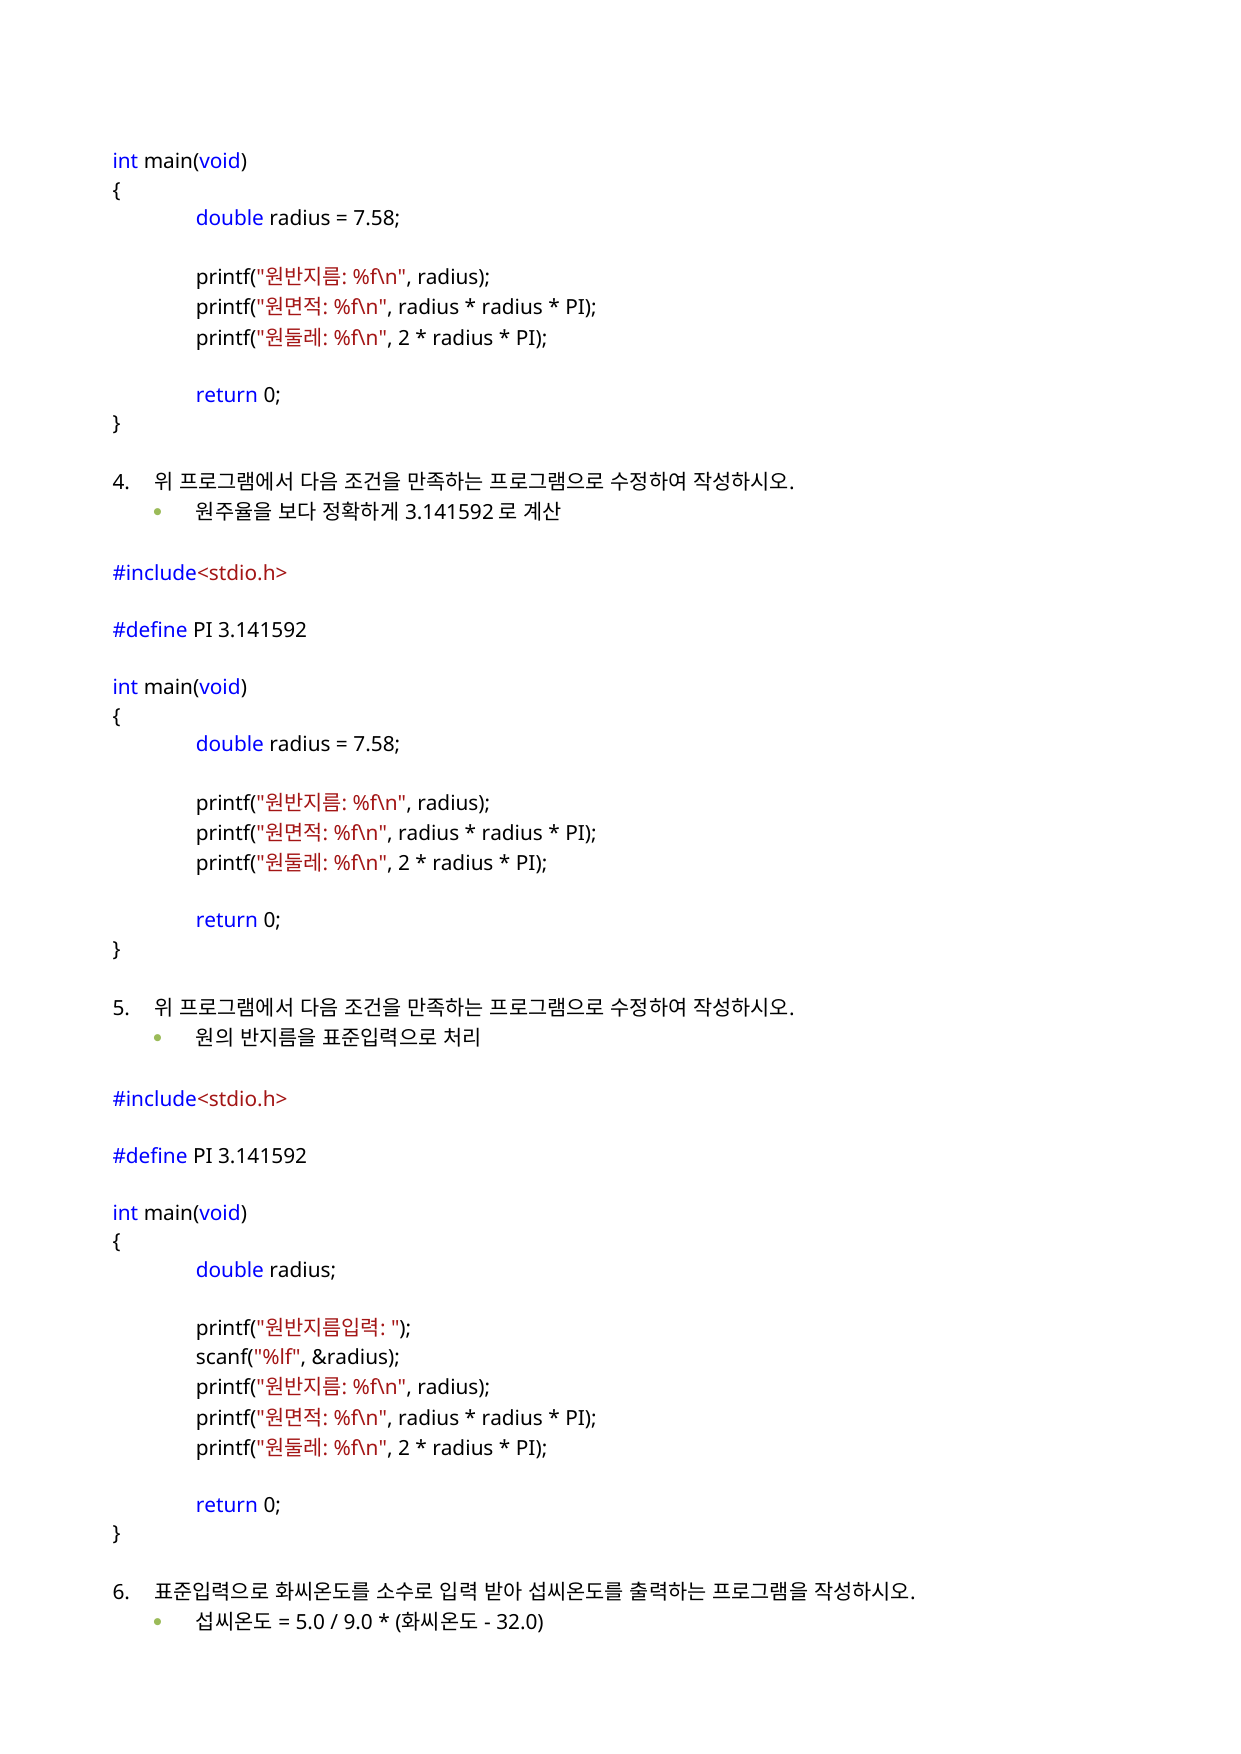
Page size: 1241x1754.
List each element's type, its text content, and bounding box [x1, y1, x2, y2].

text printf("원둘레: %f\n", 2 * radius * PI); [112, 1431, 1128, 1461]
text int main(void) [112, 1198, 1128, 1226]
text printf("원반지름: %f\n", radius); [112, 260, 1128, 291]
text scanf("%lf", &radius); [112, 1342, 1128, 1370]
text return 0; [112, 380, 1128, 408]
text printf("원반지름: %f\n", radius); [112, 786, 1128, 816]
text { [112, 701, 1128, 729]
list 섭씨온도 = 5.0 / 9.0 * (화씨온도 - 32.0) [154, 1605, 1128, 1636]
text #define PI 3.141592 [112, 615, 1128, 644]
text printf("원둘레: %f\n", 2 * radius * PI); [112, 847, 1128, 877]
text double radius = 7.58; [112, 203, 1128, 232]
text return 0; [112, 905, 1128, 934]
text } [112, 1518, 1128, 1547]
text return 0; [112, 1490, 1128, 1518]
text #include<stdio.h> [112, 558, 1128, 587]
text { [112, 1226, 1128, 1255]
text printf("원반지름입력: "); [112, 1312, 1128, 1342]
list 원주율을 보다 정확하게 3.141592로 계산 [154, 495, 1128, 526]
text int main(void) [112, 672, 1128, 701]
list 위 프로그램에서 다음 조건을 만족하는 프로그램으로 수정하여 작성하시오. [112, 465, 1128, 495]
list 원의 반지름을 표준입력으로 처리 [154, 1021, 1128, 1051]
text } [112, 408, 1128, 437]
list 위 프로그램에서 다음 조건을 만족하는 프로그램으로 수정하여 작성하시오. [112, 991, 1128, 1021]
text #include<stdio.h> [112, 1084, 1128, 1113]
list 표준입력으로 화씨온도를 소수로 입력 받아 섭씨온도를 출력하는 프로그램을 작성하시오. [112, 1575, 1128, 1605]
text printf("원반지름: %f\n", radius); [112, 1370, 1128, 1401]
text { [112, 175, 1128, 203]
text printf("원면적: %f\n", radius * radius * PI); [112, 816, 1128, 847]
text printf("원면적: %f\n", radius * radius * PI); [112, 291, 1128, 321]
text int main(void) [112, 147, 1128, 175]
text printf("원면적: %f\n", radius * radius * PI); [112, 1401, 1128, 1431]
text } [112, 934, 1128, 962]
text #define PI 3.141592 [112, 1141, 1128, 1169]
text double radius = 7.58; [112, 729, 1128, 758]
text printf("원둘레: %f\n", 2 * radius * PI); [112, 321, 1128, 351]
text double radius; [112, 1255, 1128, 1283]
